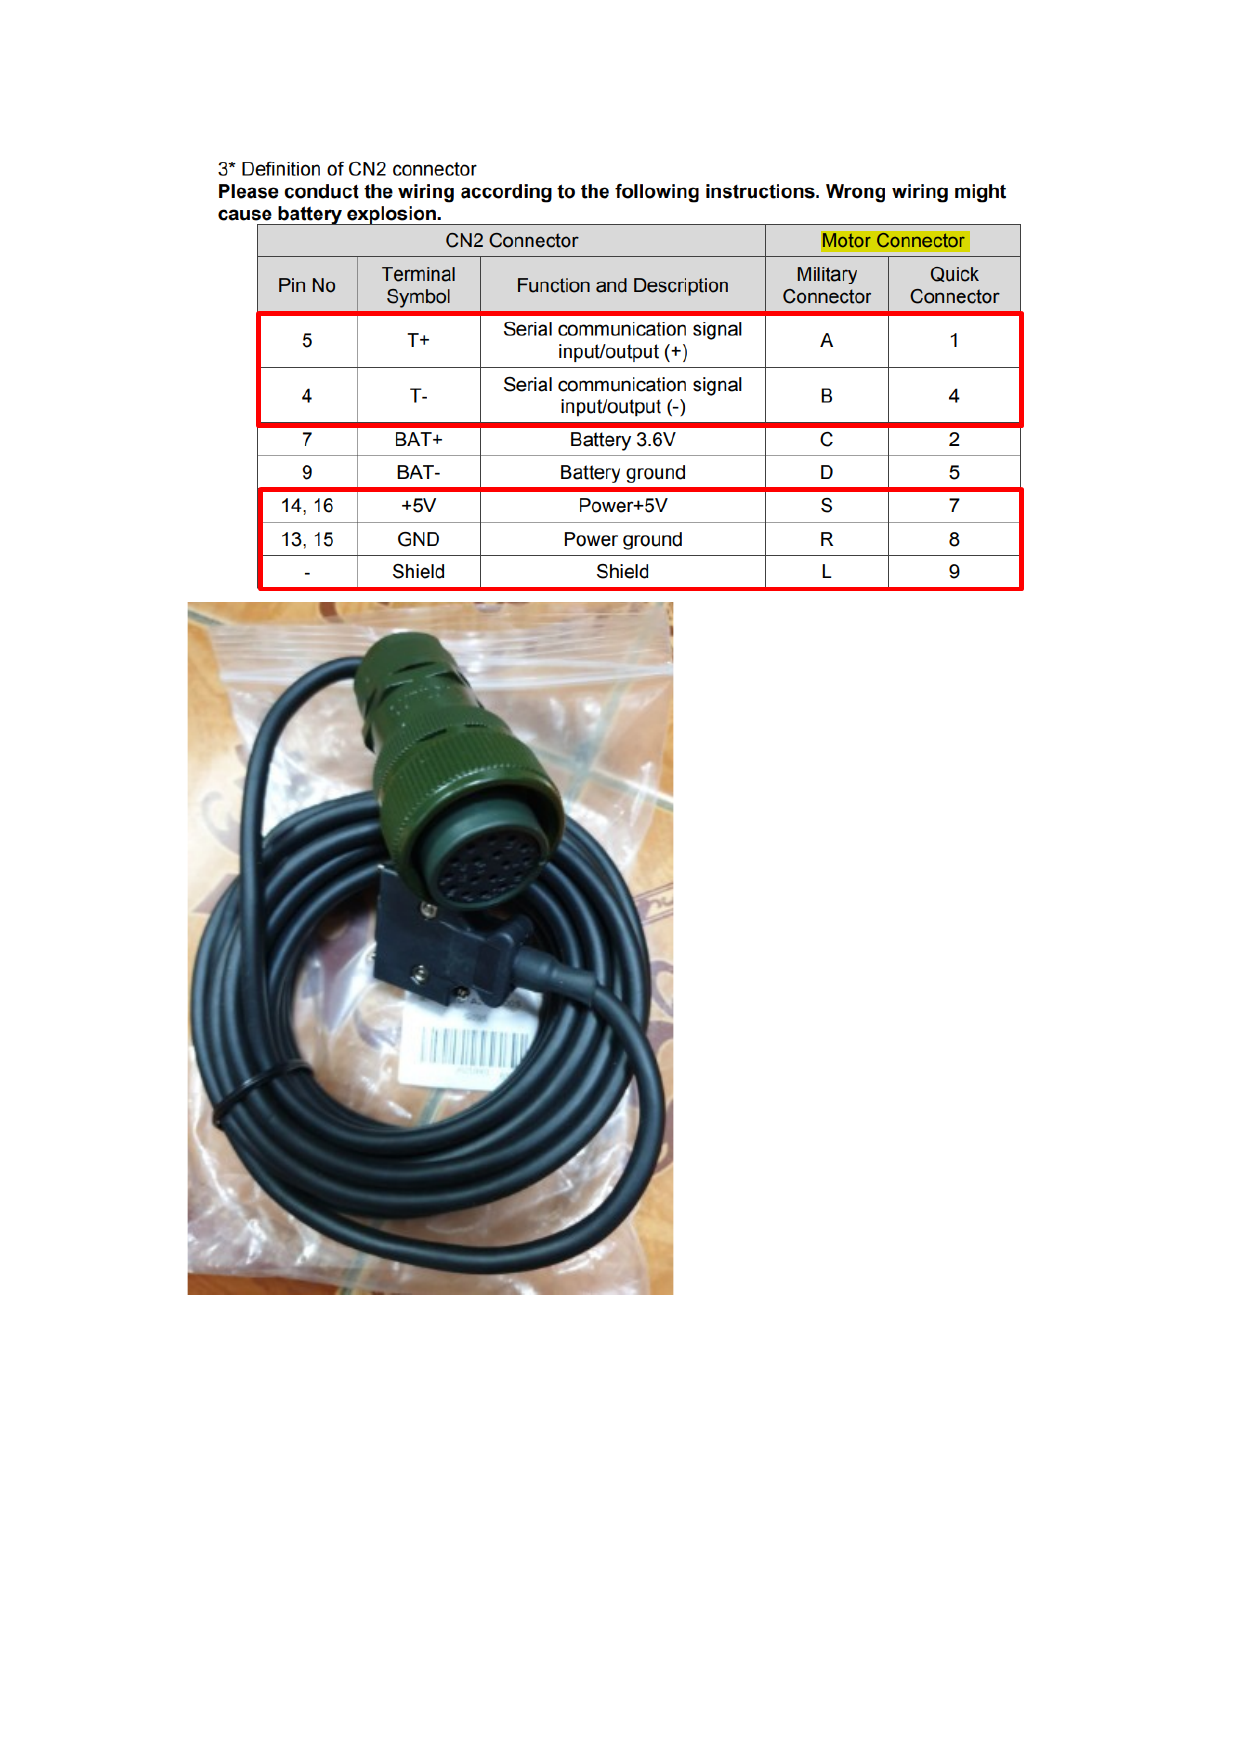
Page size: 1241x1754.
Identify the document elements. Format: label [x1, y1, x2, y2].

picture [187, 150, 1053, 1295]
